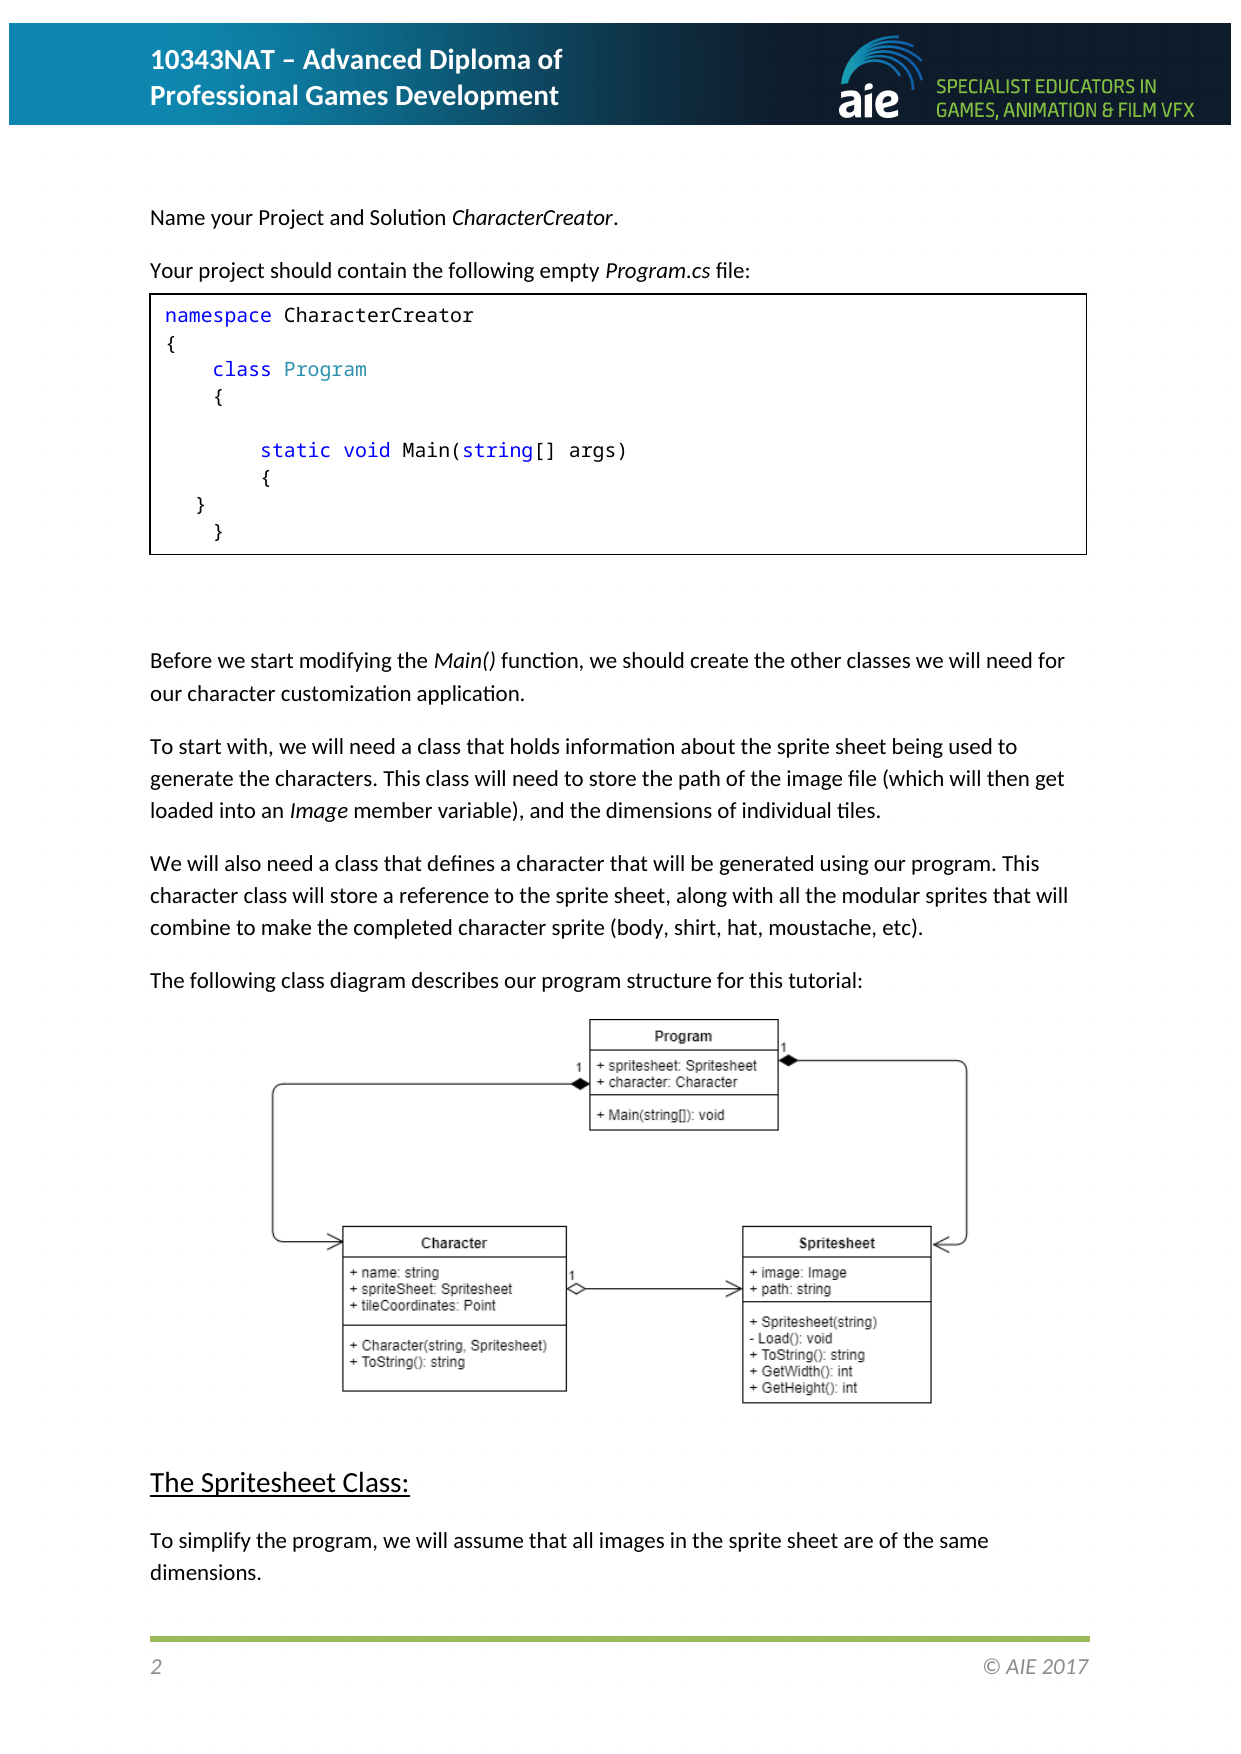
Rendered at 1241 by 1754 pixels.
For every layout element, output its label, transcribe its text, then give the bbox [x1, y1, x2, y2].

text Name your Project and Solution CharacterCreator. [150, 203, 1090, 231]
text Before we start modifying the Main() function, we should create the other classes we will need for our character customization application. [150, 647, 1090, 707]
text The following class diagram describes our program structure for this tutorial: [150, 967, 1090, 994]
picture [9, 23, 1231, 1751]
text The Spritesheet Class: [150, 1464, 1090, 1500]
text To simplify the program, we will assume that all images in the sprite sheet are of the same dimensions. [150, 1526, 1090, 1586]
text To start with, we will need a class that holds information about the sprite sheet being used to generate the characters. This class will need to store the path of the image file (which will then get loaded into an Image member variable), and the dimensions of individual tiles. [150, 732, 1090, 824]
text We will also need a class that defines a character that will be generated using our program. This character class will store a reference to the sprite sheet, along with all the modular sprites that will combine to make the completed character sprite (body, shirt, hat, moustache, etc). [150, 849, 1090, 942]
text Your project should contain the following empty Program.cs file: [150, 256, 1090, 284]
